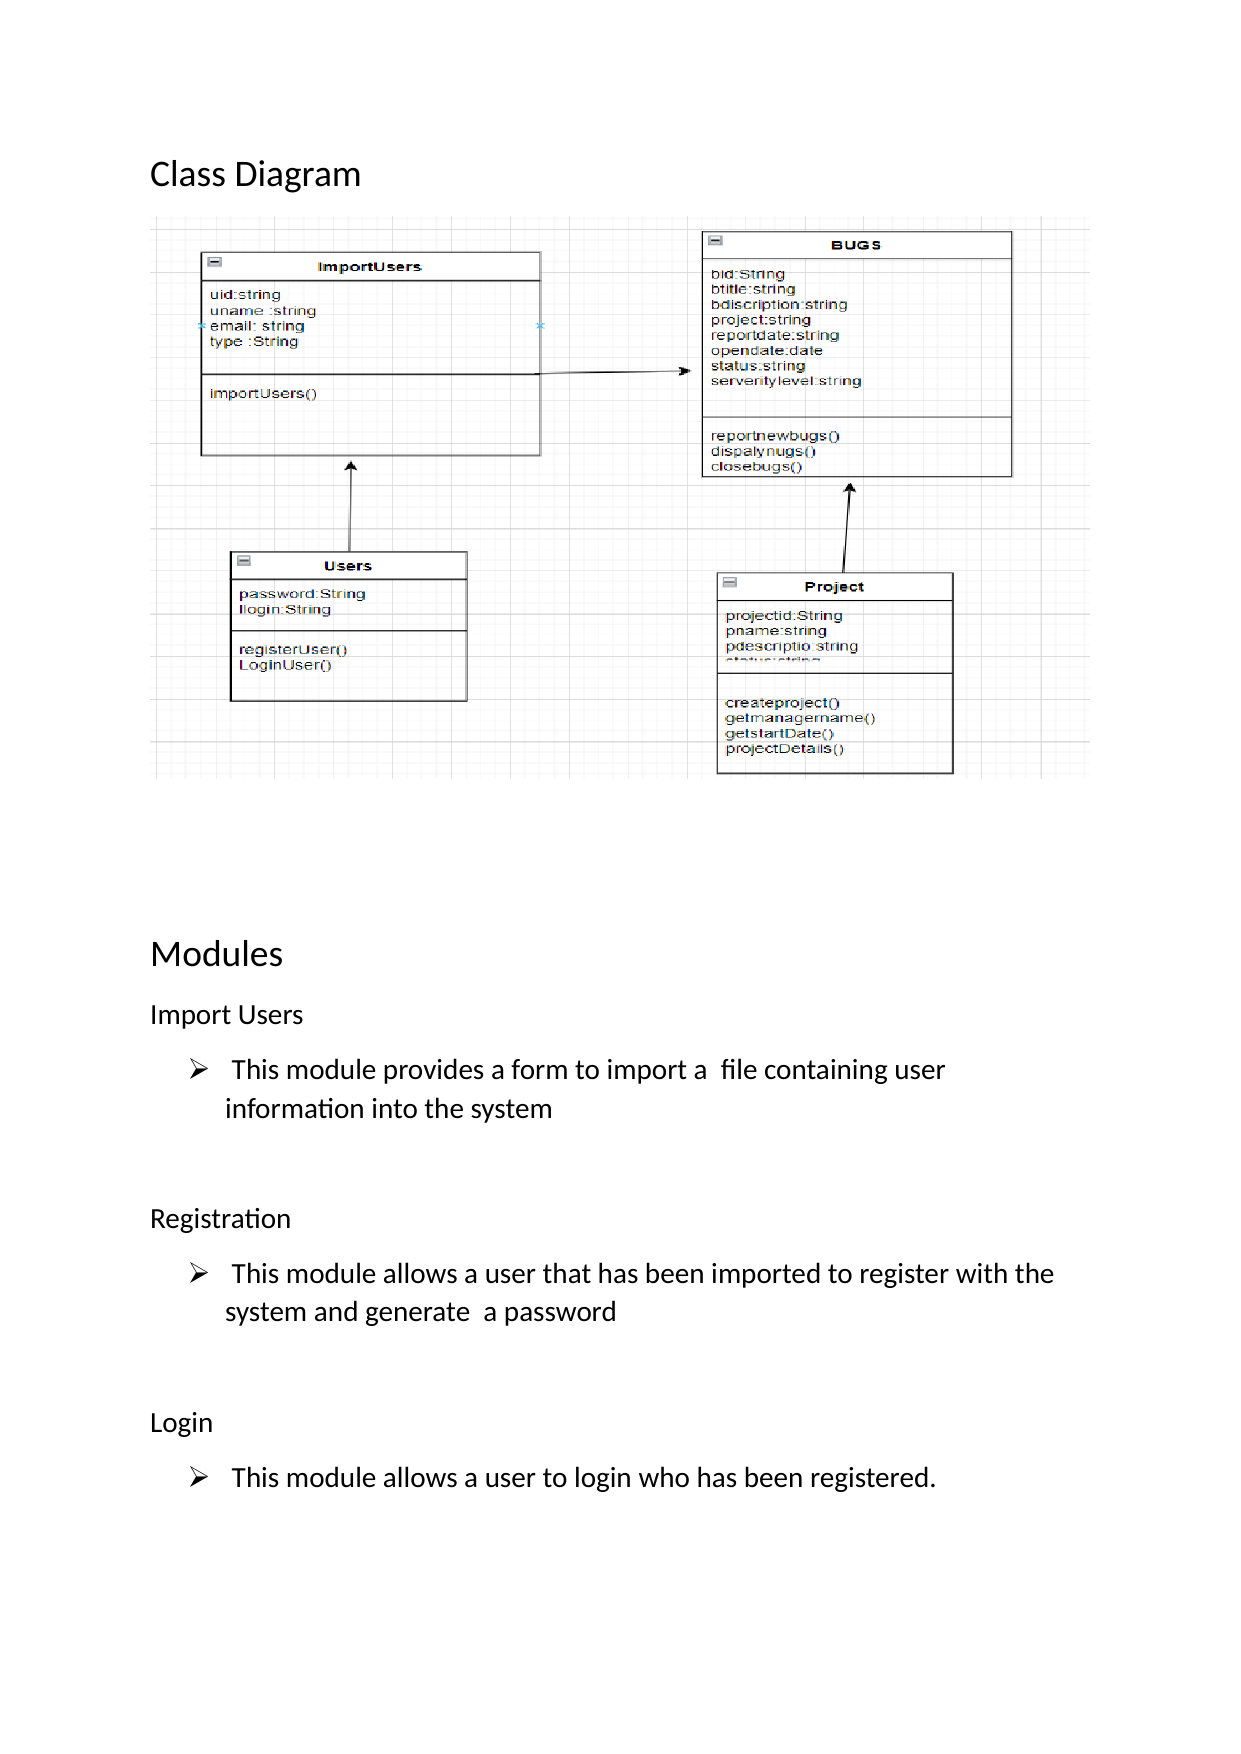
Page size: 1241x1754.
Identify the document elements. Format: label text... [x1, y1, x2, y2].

picture [150, 216, 1091, 779]
list This module allows a user to login who has been registered. [187, 1459, 1090, 1494]
text Login [150, 1404, 1090, 1439]
list This module allows a user that has been imported to register with the system and generate a password [187, 1255, 1090, 1329]
text Import Users [150, 996, 1090, 1032]
list This module provides a form to import a file containing user information into the system [187, 1051, 1090, 1125]
text Modules [150, 930, 1090, 976]
text Class Diagram [150, 150, 1090, 196]
text Registration [150, 1200, 1090, 1236]
